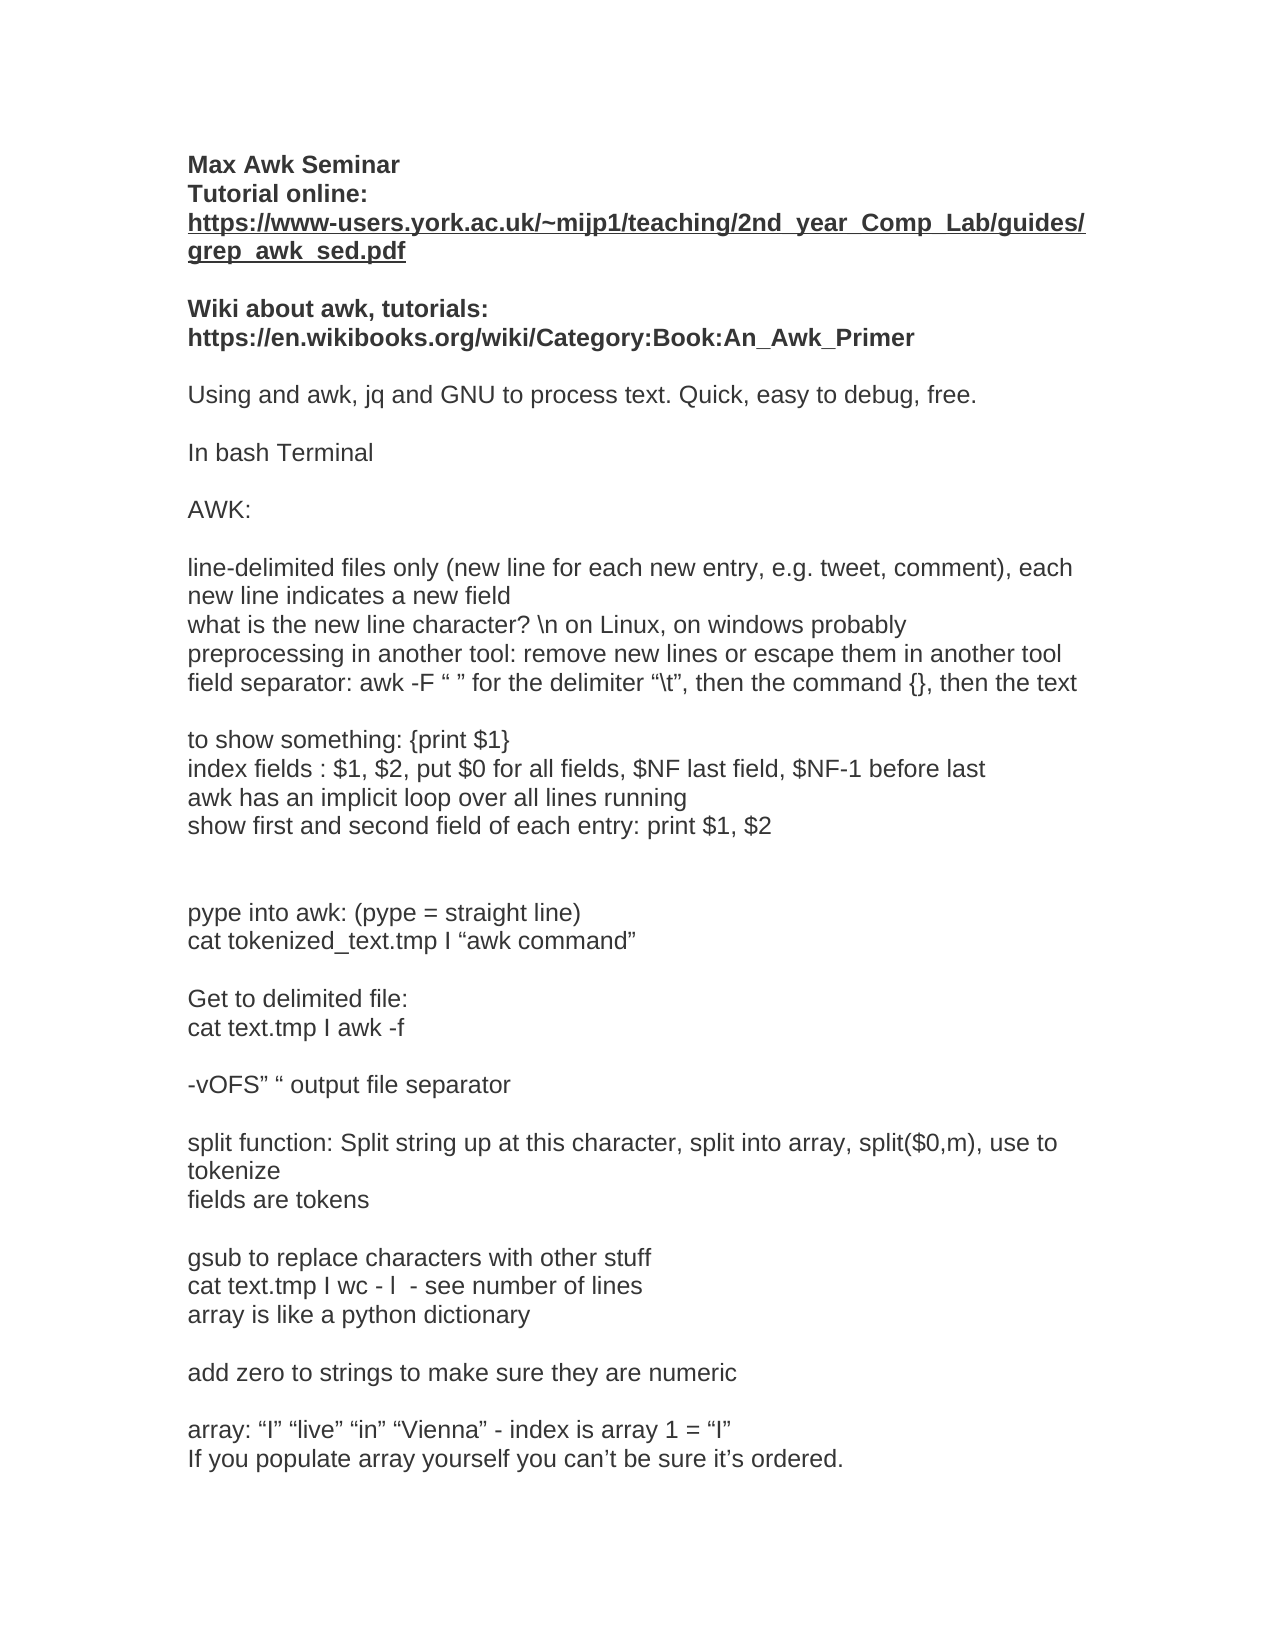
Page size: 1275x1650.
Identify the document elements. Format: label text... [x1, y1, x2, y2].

text In bash Terminal [187, 437, 1087, 466]
text gsub to replace characters with other stuff [187, 1242, 1087, 1271]
text fields are tokens [187, 1185, 1087, 1214]
text AWK: [187, 495, 1087, 524]
text split function: Split string up at this character, split into array, split($0,m), use to tokenize [187, 1127, 1087, 1185]
text Max Awk Seminar [187, 150, 1087, 179]
text cat text.tmp I awk -f [187, 1012, 1087, 1041]
text Get to delimited file: [187, 984, 1087, 1012]
text to show something: {print $1} [187, 725, 1087, 754]
text pype into awk: (pype = straight line) [187, 897, 1087, 926]
text Wiki about awk, tutorials: https://en.wikibooks.org/wiki/Category:Book:An_Awk_Primer [187, 294, 1087, 351]
text add zero to strings to make sure they are numeric [187, 1357, 1087, 1386]
text array: “I” “live” “in” “Vienna” - index is array 1 = “I” [187, 1415, 1087, 1444]
text Tutorial online: https://www-users.york.ac.uk/~mijp1/teaching/2nd_year_Comp_Lab/guides/grep_awk_sed.pdf [187, 179, 1087, 265]
text line-delimited files only (new line for each new entry, e.g. tweet, comment), each new line indicates a new field [187, 552, 1087, 610]
text Using and awk, jq and GNU to process text. Quick, easy to debug, free. [187, 380, 1087, 409]
text index fields : $1, $2, put $0 for all fields, $NF last field, $NF-1 before last [187, 754, 1087, 782]
text cat tokenized_text.tmp I “awk command” [187, 926, 1087, 955]
text show first and second field of each entry: print $1, $2 [187, 811, 1087, 840]
text -vOFS” “ output file separator [187, 1070, 1087, 1099]
text awk has an implicit loop over all lines running [187, 782, 1087, 811]
text preprocessing in another tool: remove new lines or escape them in another tool [187, 639, 1087, 667]
text array is like a python dictionary [187, 1300, 1087, 1329]
text field separator: awk -F “ ” for the delimiter “\t”, then the command {}, then the text [187, 667, 1087, 696]
text If you populate array yourself you can’t be sure it’s ordered. [187, 1444, 1087, 1472]
text cat text.tmp I wc - l - see number of lines [187, 1271, 1087, 1300]
text what is the new line character? \n on Linux, on windows probably [187, 610, 1087, 639]
